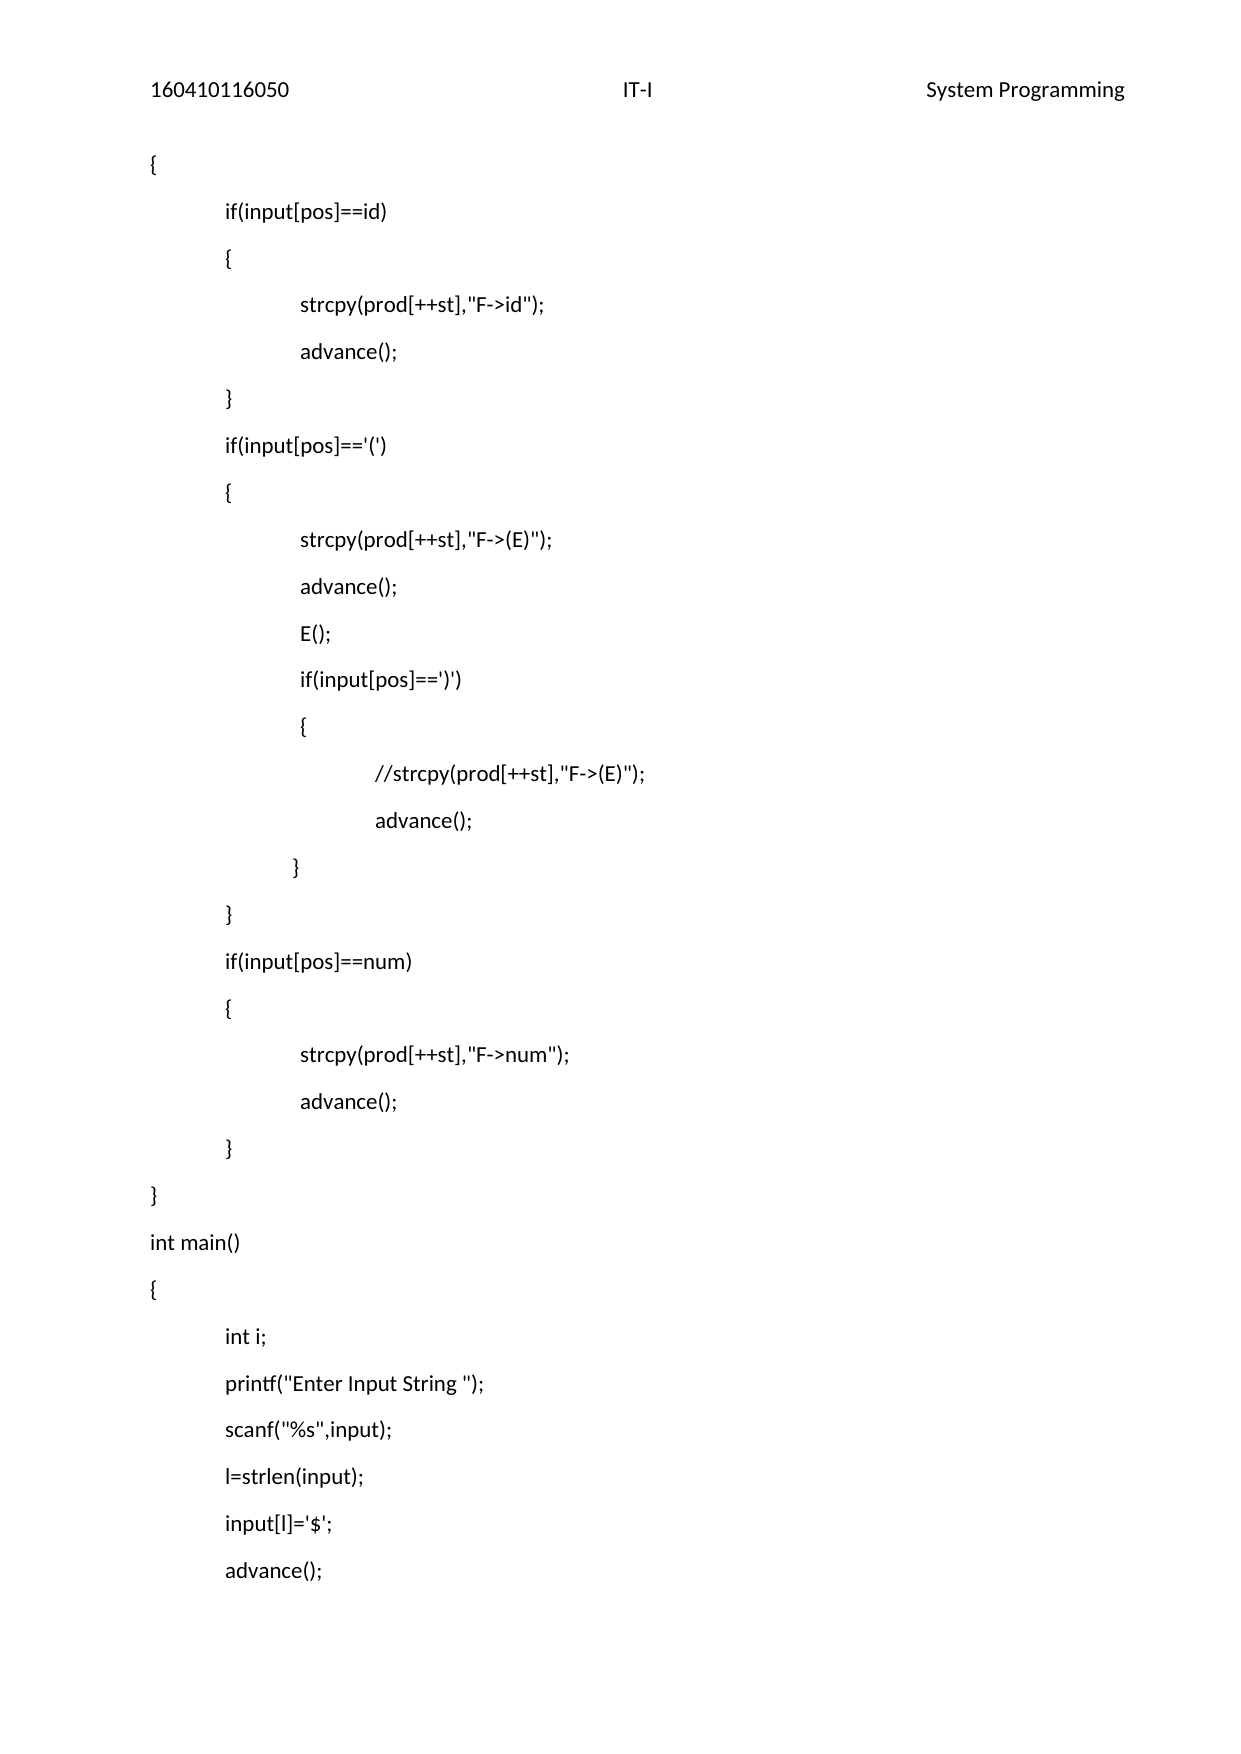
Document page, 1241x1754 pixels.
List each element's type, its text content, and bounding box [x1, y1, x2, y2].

text { [150, 150, 1090, 178]
text { [225, 712, 1090, 741]
text } [150, 1134, 1090, 1162]
text strcpy(prod[++st],"F->(E)"); [225, 525, 1090, 553]
text strcpy(prod[++st],"F->num"); [225, 1041, 1090, 1069]
text advance(); [150, 1556, 1090, 1584]
text int main() [150, 1228, 1090, 1256]
text { [150, 244, 1090, 272]
text //strcpy(prod[++st],"F->(E)"); [300, 759, 1090, 787]
text if(input[pos]==')') [225, 666, 1090, 694]
text if(input[pos]==num) [150, 947, 1090, 975]
text printf("Enter Input String "); [150, 1369, 1090, 1397]
text } [150, 900, 1090, 928]
text scanf("%s",input); [150, 1416, 1090, 1444]
text advance(); [225, 1087, 1090, 1116]
text advance(); [225, 337, 1090, 366]
text } [225, 853, 1090, 881]
text strcpy(prod[++st],"F->id"); [225, 291, 1090, 319]
text int i; [150, 1322, 1090, 1350]
text { [150, 994, 1090, 1022]
text if(input[pos]==id) [150, 197, 1090, 225]
text if(input[pos]=='(') [150, 431, 1090, 459]
text l=strlen(input); [150, 1462, 1090, 1491]
text } [150, 1181, 1090, 1209]
text { [150, 1275, 1090, 1303]
text E(); [225, 619, 1090, 647]
text } [150, 384, 1090, 412]
text input[l]='$'; [150, 1509, 1090, 1537]
text { [150, 478, 1090, 506]
text advance(); [300, 806, 1090, 834]
text advance(); [225, 572, 1090, 600]
